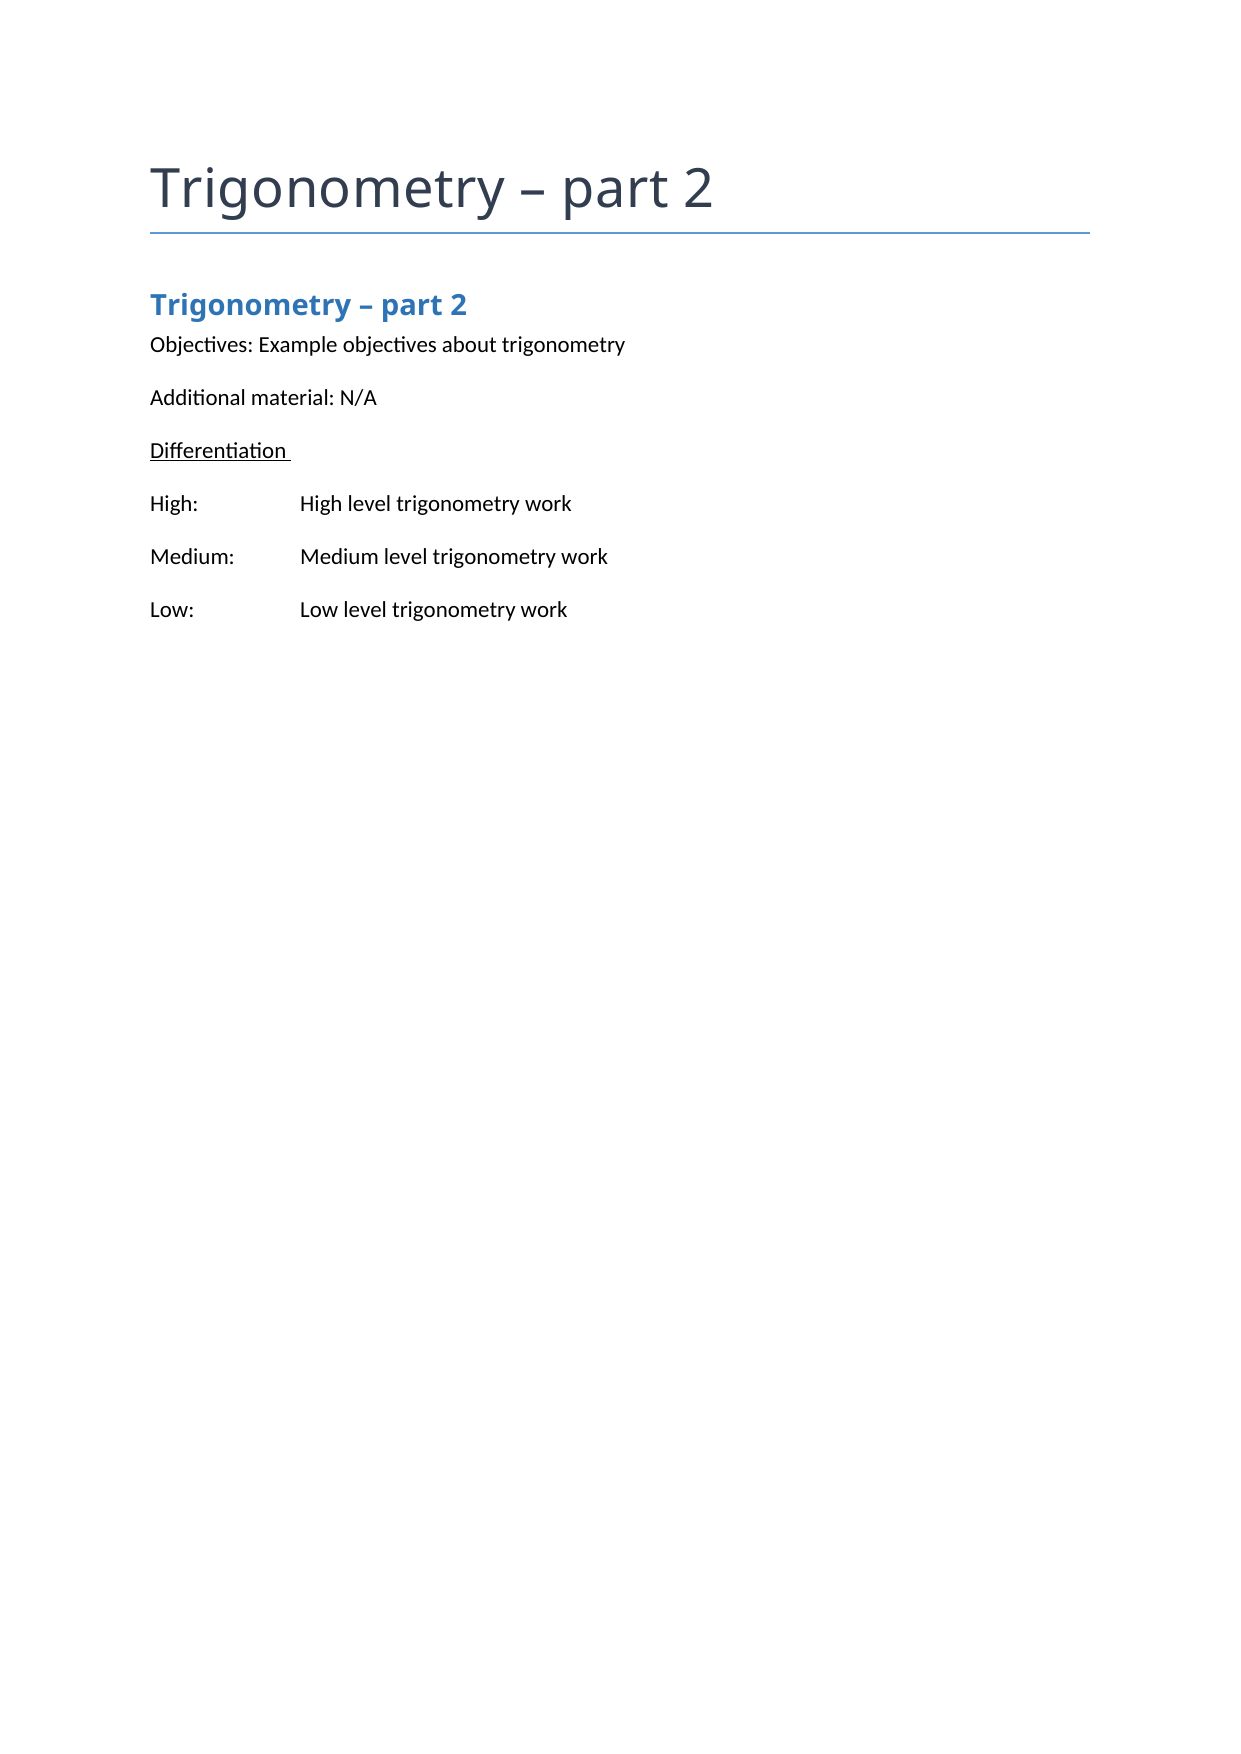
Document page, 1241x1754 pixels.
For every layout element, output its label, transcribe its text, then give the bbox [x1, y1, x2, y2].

text Medium: Medium level trigonometry work [150, 542, 1090, 570]
text Low: Low level trigonometry work [150, 595, 1090, 623]
text Additional material: N/A [150, 383, 1090, 411]
subtitle Trigonometry – part 2 [150, 284, 1090, 324]
text Objectives: Example objectives about trigonometry [150, 330, 1090, 358]
title Trigonometry – part 2 [150, 150, 1090, 232]
text Differentiation [150, 436, 1090, 464]
text High: High level trigonometry work [150, 489, 1090, 517]
